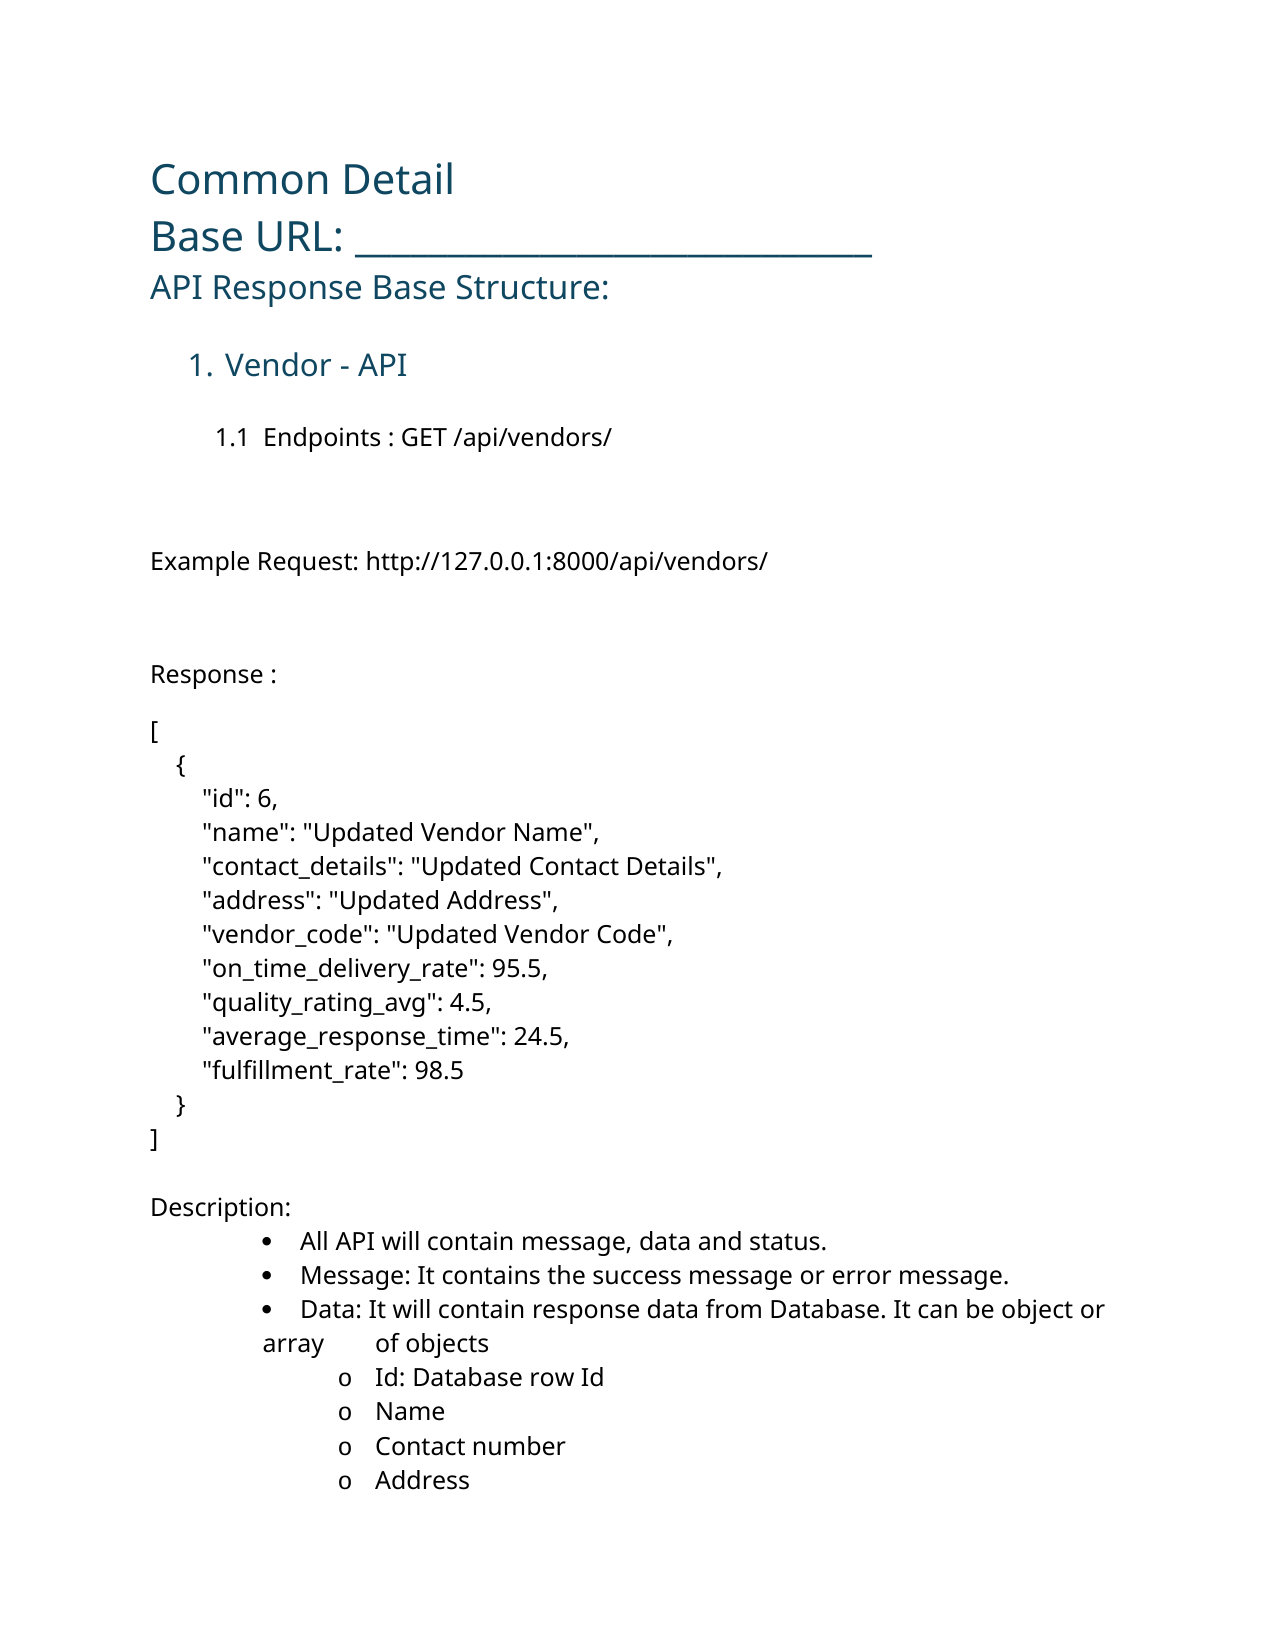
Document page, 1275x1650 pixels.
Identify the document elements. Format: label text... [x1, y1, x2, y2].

list Name [337, 1394, 1125, 1428]
list Contact number [337, 1428, 1125, 1462]
text ] [150, 1121, 1125, 1155]
text "contact_details": "Updated Contact Details", [150, 849, 1125, 883]
text "vendor_code": "Updated Vendor Code", [150, 917, 1125, 951]
text API Response Base Structure: [150, 263, 1125, 309]
text Example Request: http://127.0.0.1:8000/api/vendors/ [150, 544, 1125, 578]
text 1.1 Endpoints : GET /api/vendors/ [150, 420, 1125, 454]
list Data: It will contain response data from Database. It can be object or array of objects [262, 1291, 1125, 1359]
text Base URL: ____________________________ [150, 207, 1125, 263]
text "fulfillment_rate": 98.5 [150, 1053, 1125, 1087]
text "average_response_time": 24.5, [150, 1019, 1125, 1053]
text Response : [150, 656, 1125, 690]
list Id: Database row Id [337, 1359, 1125, 1394]
text "on_time_delivery_rate": 95.5, [150, 951, 1125, 985]
list All API will contain message, data and status. [262, 1223, 1125, 1257]
text [ [150, 712, 1125, 746]
list Address [337, 1462, 1125, 1497]
text "address": "Updated Address", [150, 883, 1125, 917]
text "id": 6, [150, 781, 1125, 814]
text { [150, 746, 1125, 781]
text Common Detail [150, 150, 1125, 207]
text "quality_rating_avg": 4.5, [150, 985, 1125, 1019]
text "name": "Updated Vendor Name", [150, 814, 1125, 849]
list Vendor - API [187, 343, 1125, 386]
text Description: [150, 1189, 1125, 1223]
text } [150, 1087, 1125, 1121]
list Message: It contains the success message or error message. [262, 1257, 1125, 1291]
